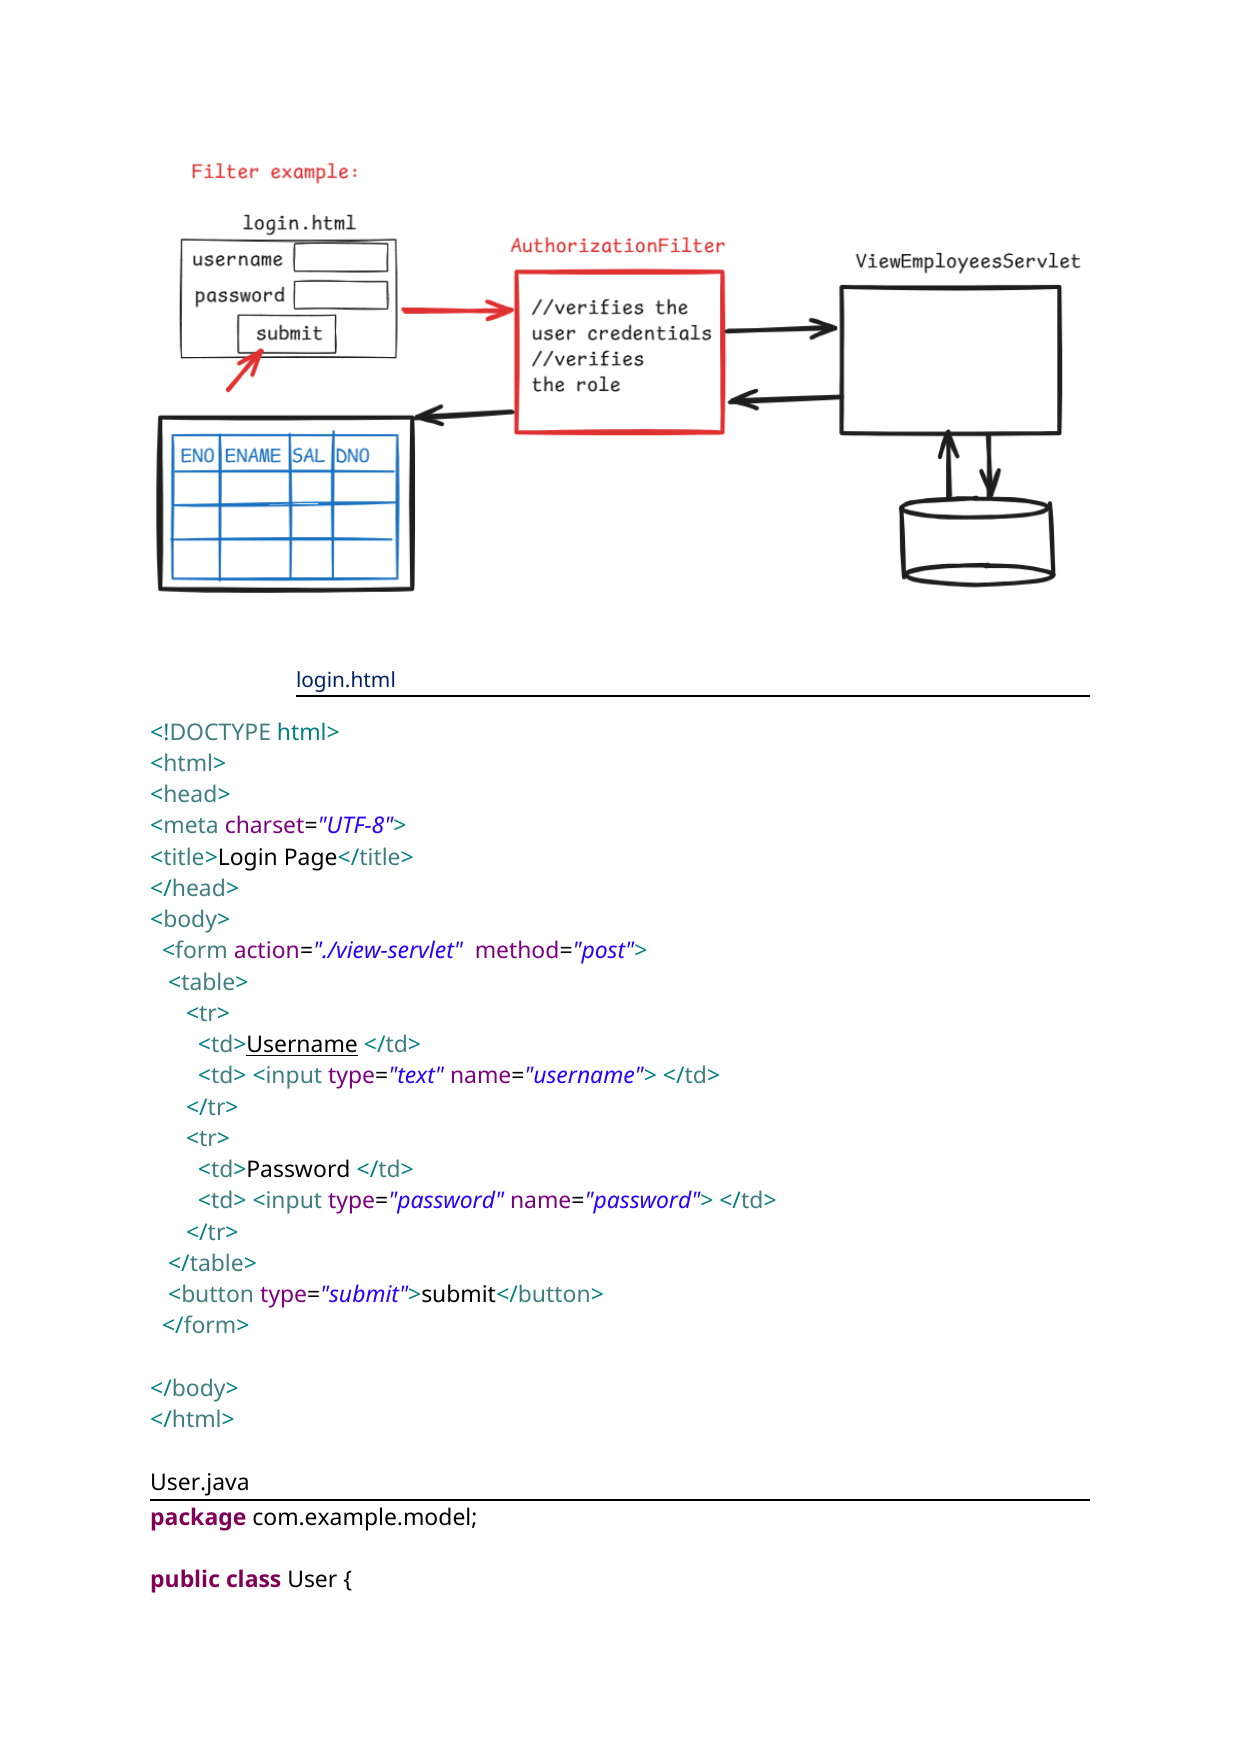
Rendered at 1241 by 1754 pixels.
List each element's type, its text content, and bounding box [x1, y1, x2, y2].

text <tr> [150, 1122, 1090, 1153]
text </tr> [150, 1216, 1090, 1247]
text </html> [150, 1403, 1090, 1434]
text <tr> [150, 997, 1090, 1028]
text <button type="submit">submit</button> [150, 1278, 1090, 1309]
text <head> [150, 778, 1090, 809]
text <td> <input type="password" name="password"> </td> [150, 1184, 1090, 1216]
text </tr> [150, 1091, 1090, 1122]
text <!DOCTYPE html> [150, 716, 1090, 747]
text <form action="./view-servlet" method="post"> [150, 934, 1090, 966]
text package com.example.model; [150, 1501, 1090, 1532]
text </head> [150, 872, 1090, 903]
text public class User { [150, 1563, 1090, 1594]
text </table> [150, 1247, 1090, 1278]
text </body> [150, 1372, 1090, 1403]
text <title>Login Page</title> [150, 841, 1090, 872]
text <html> [150, 747, 1090, 778]
text <body> [150, 903, 1090, 934]
text <table> [150, 966, 1090, 997]
text <td>Password </td> [150, 1153, 1090, 1184]
text </form> [150, 1309, 1090, 1341]
picture [150, 150, 1091, 599]
text <meta charset="UTF-8"> [150, 809, 1090, 841]
list login.html [296, 665, 1090, 695]
text <td>Username </td> [150, 1028, 1090, 1059]
text <td> <input type="text" name="username"> </td> [150, 1059, 1090, 1091]
text User.java [150, 1466, 1090, 1499]
